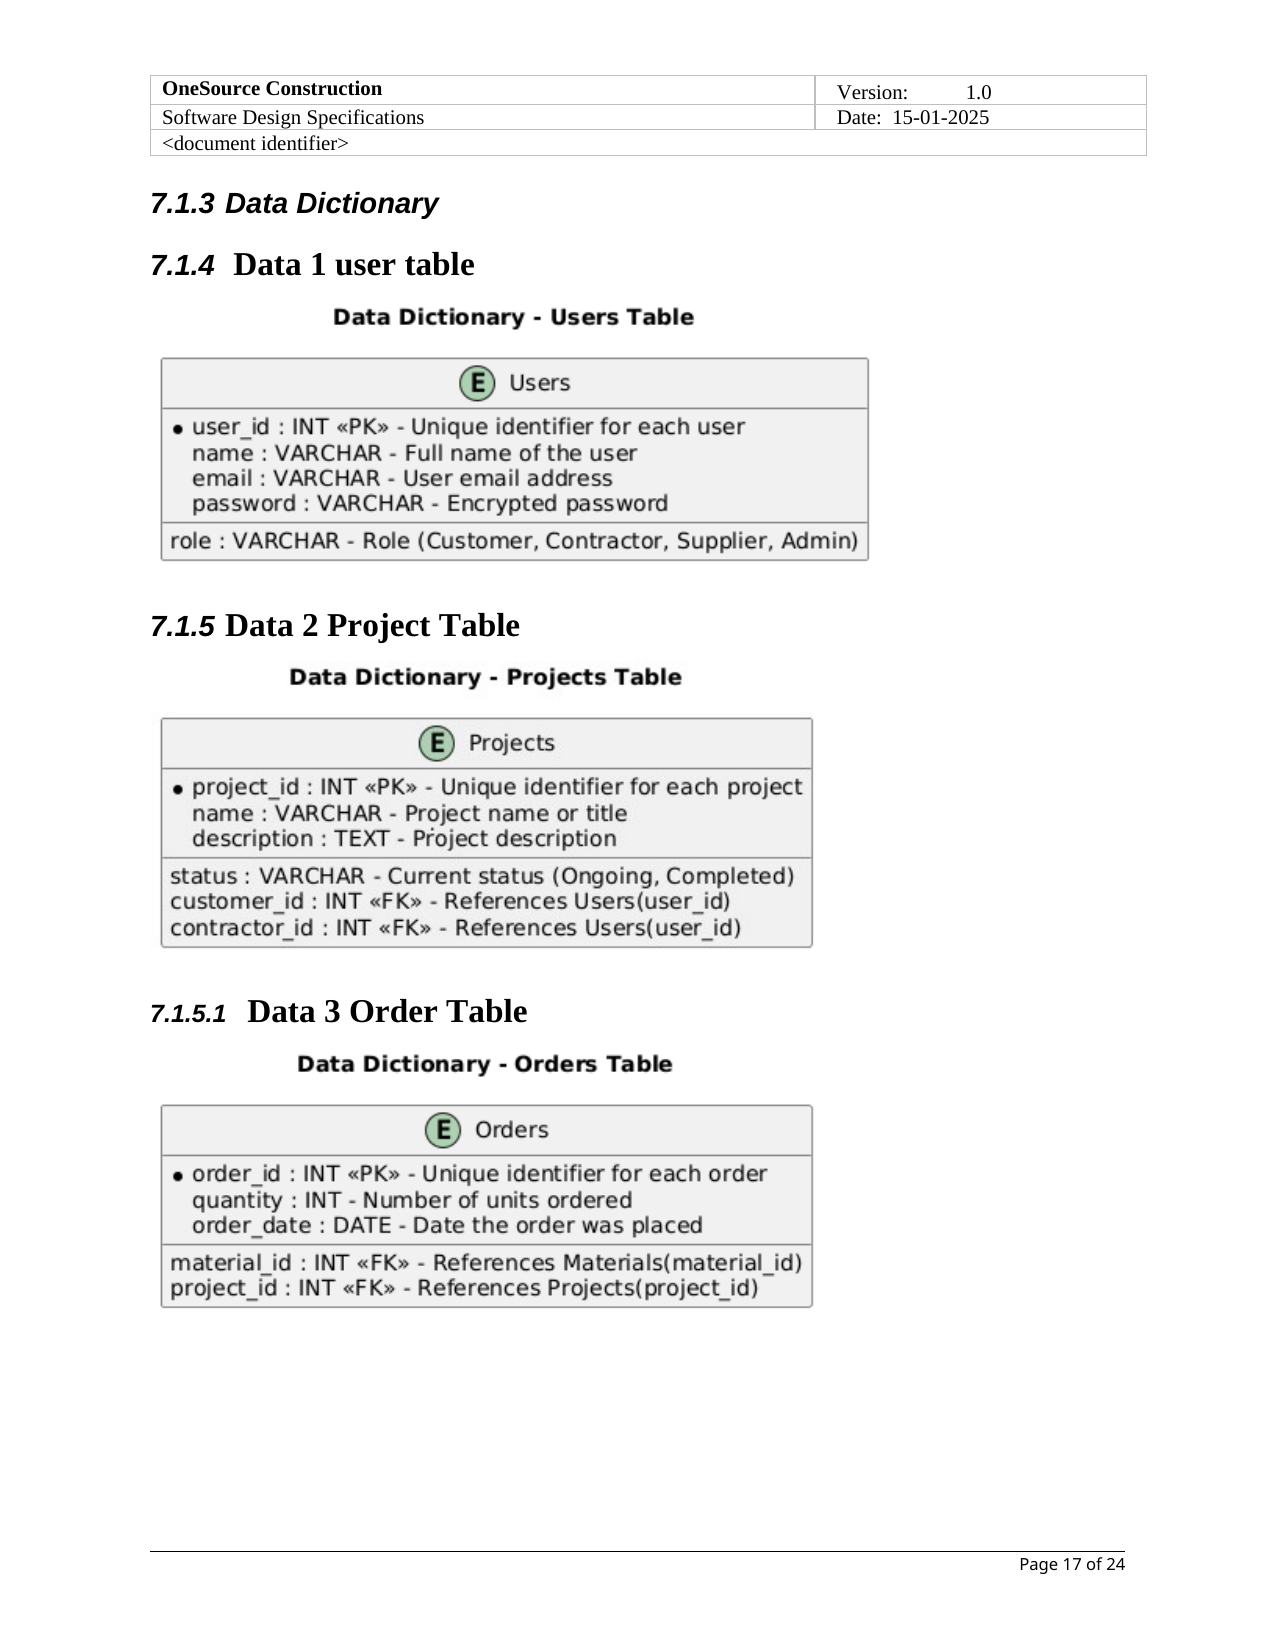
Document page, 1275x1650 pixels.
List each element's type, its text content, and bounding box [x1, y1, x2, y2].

subtitle Data 3 Order Table [150, 992, 1125, 1030]
subtitle Data 2 Project Table [150, 605, 1125, 643]
picture [150, 649, 832, 967]
picture [150, 1036, 832, 1327]
subtitle Data Dictionary [150, 186, 1125, 219]
picture [150, 289, 888, 580]
subtitle Data 1 user table [150, 244, 1125, 283]
